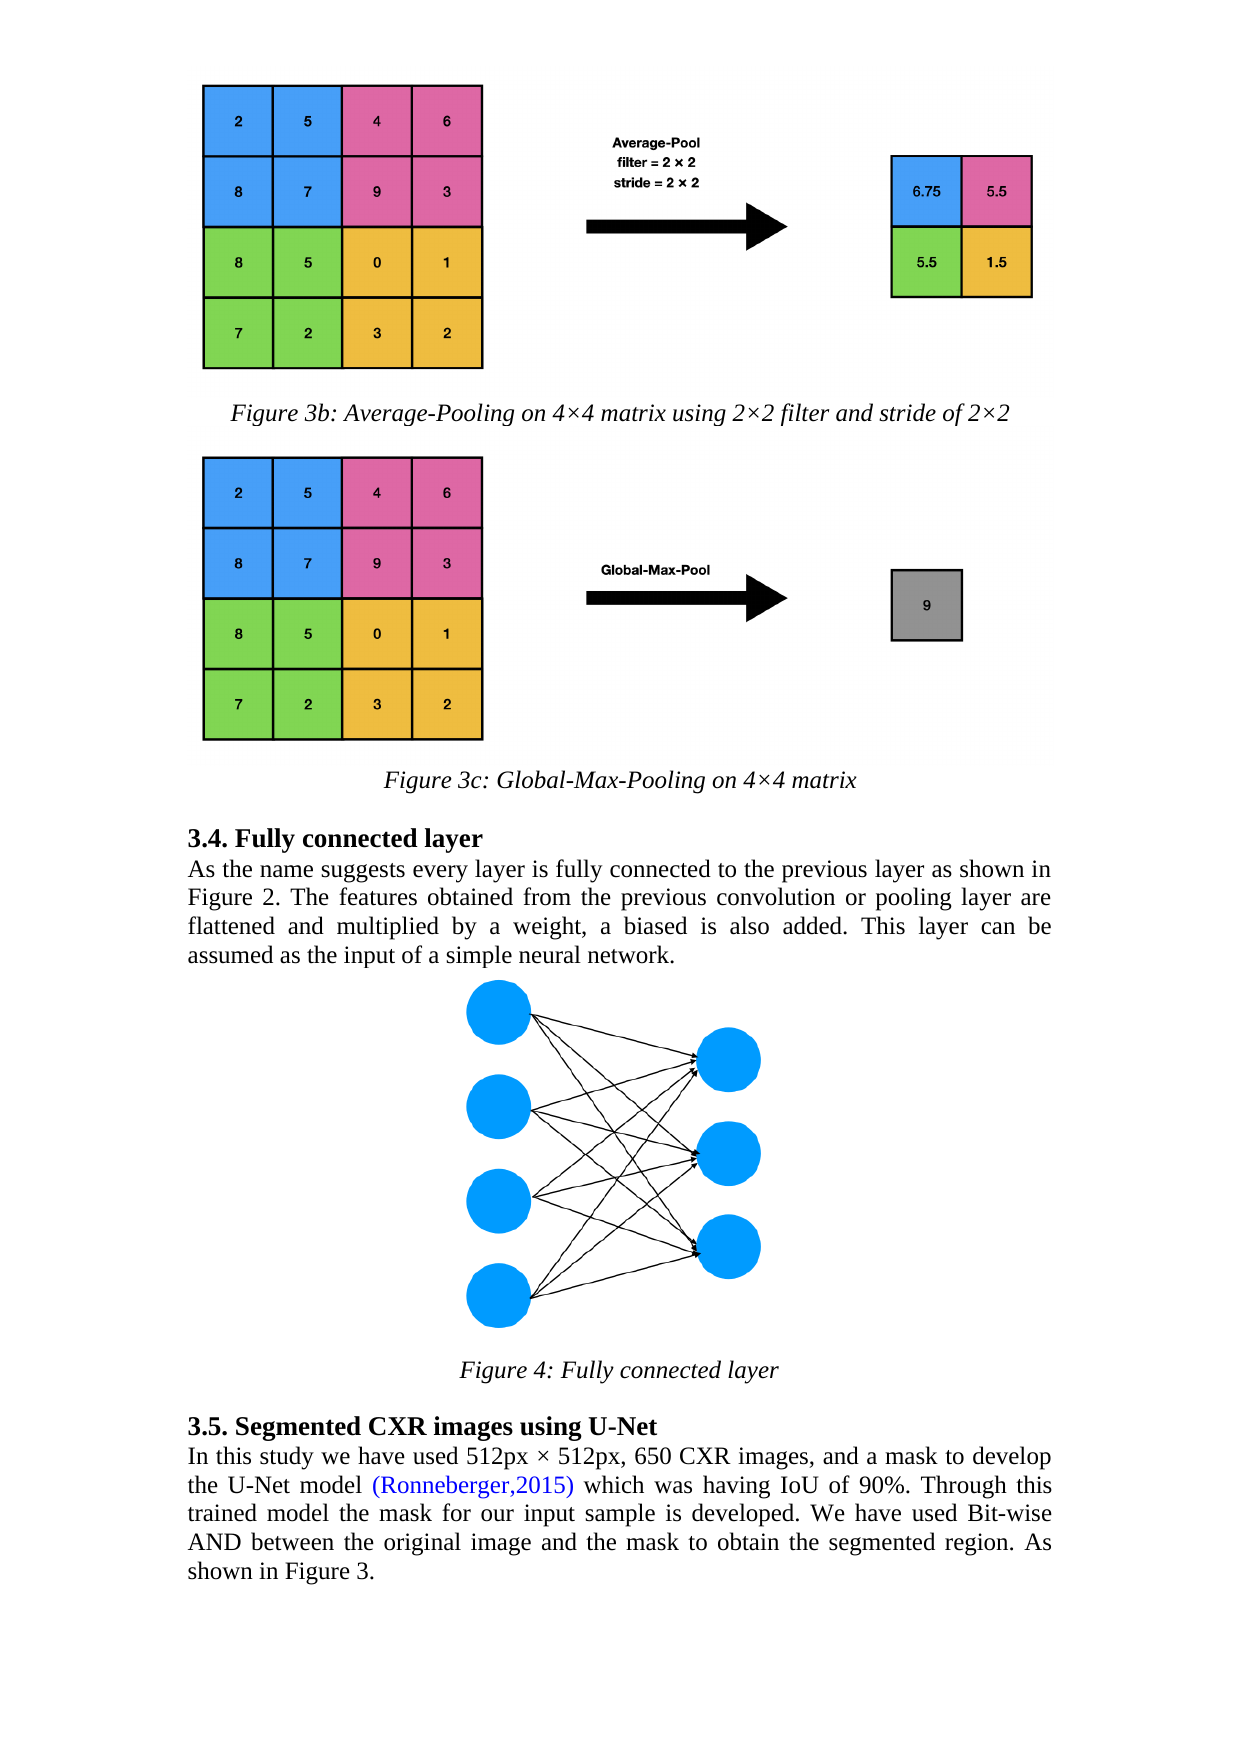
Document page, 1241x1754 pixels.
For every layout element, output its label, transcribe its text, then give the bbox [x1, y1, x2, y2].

text 3.5. Segmented CXR images using U-Net [187, 1410, 1053, 1441]
picture [187, 66, 1054, 398]
text Figure 3c: Global-Max-Pooling on 4×4 matrix [187, 766, 1053, 794]
text In this study we have used 512px × 512px, 650 CXR images, and a mask to develop the U-Net model (Ronneberger,2015) which was having IoU of 90%. Through this trained model the mask for our input sample is developed. We have used Bit-wise AND between the original image and the mask to obtain the segmented region. As shown in Figure 3. [187, 1441, 1053, 1585]
picture [363, 968, 878, 1355]
text 3.4. Fully connected layer [187, 822, 1053, 854]
picture [187, 426, 1054, 766]
text As the name suggests every layer is fully connected to the previous layer as shown in Figure 2. The features obtained from the previous convolution or pooling layer are flattened and multiplied by a weight, a biased is also added. This layer can be assumed as the input of a simple neural network. [187, 854, 1053, 969]
text Figure 3b: Average-Pooling on 4×4 matrix using 2×2 filter and stride of 2×2 [187, 398, 1053, 426]
text Figure 4: Fully connected layer [187, 1355, 1053, 1383]
